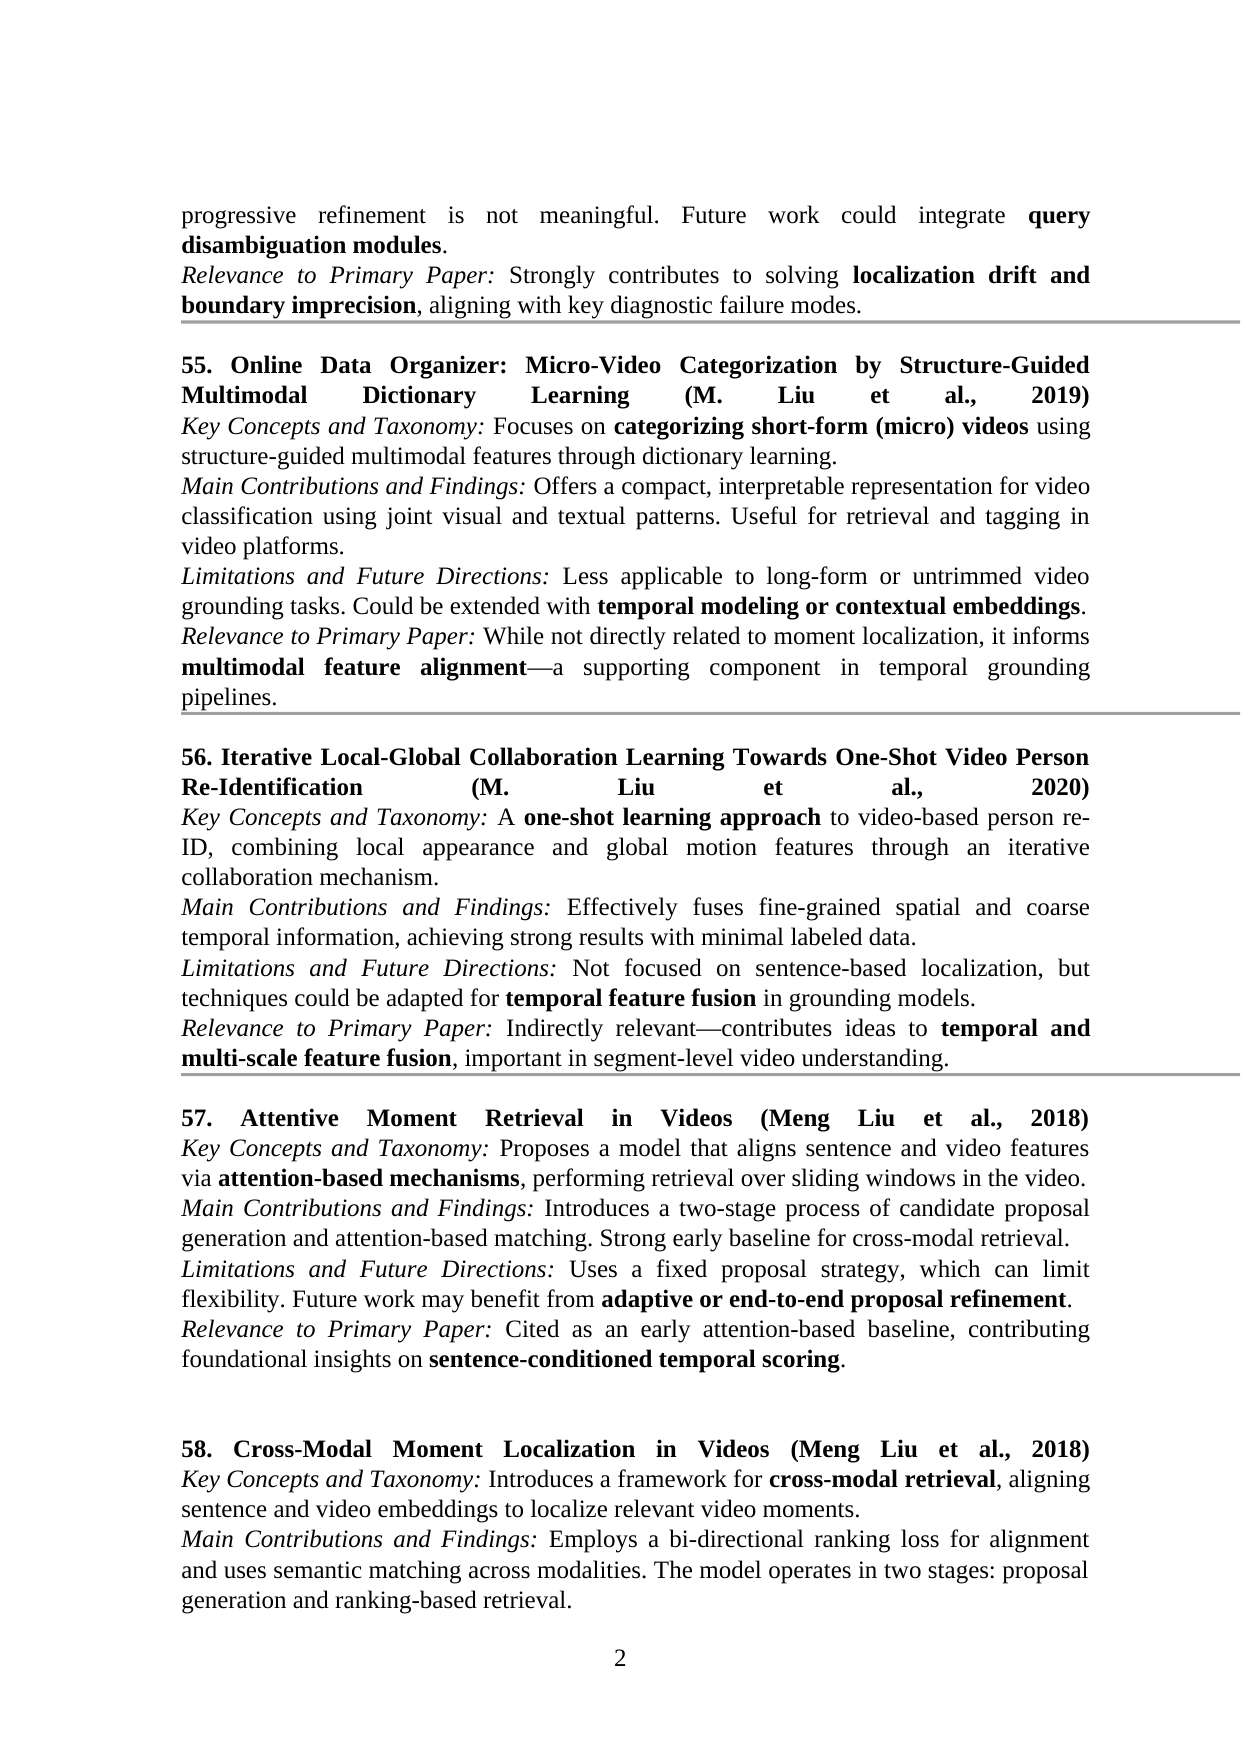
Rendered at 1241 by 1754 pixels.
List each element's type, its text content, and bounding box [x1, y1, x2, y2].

text Limitations and Future Directions: Uses a fixed proposal strategy, which can limit flexibility. Future work may benefit from adaptive or end-to-end proposal refinement. [181, 1254, 1090, 1312]
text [181, 200, 1090, 259]
text Relevance to Primary Paper: Indirectly relevant—contributes ideas to temporal and multi-scale feature fusion, important in segment-level video understanding. [181, 1013, 1090, 1072]
text Main Contributions and Findings: Effectively fuses fine-grained spatial and coarse temporal information, achieving strong results with minimal labeled data. [181, 892, 1090, 951]
text Relevance to Primary Paper: Cited as an early attention-based baseline, contributing foundational insights on sentence-conditioned temporal scoring. [181, 1314, 1090, 1373]
text Limitations and Future Directions: Less applicable to long-form or untrimmed video grounding tasks. Could be extended with temporal modeling or contextual embeddings. [181, 561, 1090, 620]
text Main Contributions and Findings: Introduces a two-stage process of candidate proposal generation and attention-based matching. Strong early baseline for cross-modal retrieval. [181, 1193, 1090, 1252]
text Relevance to Primary Paper: Strongly contributes to solving localization drift and boundary imprecision, aligning with key diagnostic failure modes. [181, 260, 1090, 319]
text 58. Cross-Modal Moment Localization in Videos (Meng Liu et al., 2018) Key Concepts and Taxonomy: Introduces a framework for cross-modal retrieval, aligning sentence and video embeddings to localize relevant video moments. [181, 1434, 1090, 1523]
text Relevance to Primary Paper: While not directly related to moment localization, it informs multimodal feature alignment—a supporting component in temporal grounding pipelines. [181, 621, 1090, 710]
text Limitations and Future Directions: Not focused on sentence-based localization, but techniques could be adapted for temporal feature fusion in grounding models. [181, 953, 1090, 1011]
text 56. Iterative Local-Global Collaboration Learning Towards One-Shot Video Person Re-Identification (M. Liu et al., 2020) Key Concepts and Taxonomy: A one-shot learning approach to video-based person re-ID, combining local appearance and global motion features through an iterative collaboration mechanism. [181, 742, 1090, 891]
text Main Contributions and Findings: Employs a bi-directional ranking loss for alignment and uses semantic matching across modalities. The model operates in two stages: proposal generation and ranking-based retrieval. [181, 1524, 1090, 1613]
text 55. Online Data Organizer: Micro-Video Categorization by Structure-Guided Multimodal Dictionary Learning (M. Liu et al., 2019) Key Concepts and Taxonomy: Focuses on categorizing short-form (micro) videos using structure-guided multimodal features through dictionary learning. [181, 351, 1090, 469]
text 57. Attentive Moment Retrieval in Videos (Meng Liu et al., 2018) Key Concepts and Taxonomy: Proposes a model that aligns sentence and video features via attention-based mechanisms, performing retrieval over sliding windows in the video. [181, 1103, 1090, 1192]
text Main Contributions and Findings: Offers a compact, interpretable representation for video classification using joint visual and textual patterns. Useful for retrieval and tagging in video platforms. [181, 471, 1090, 560]
